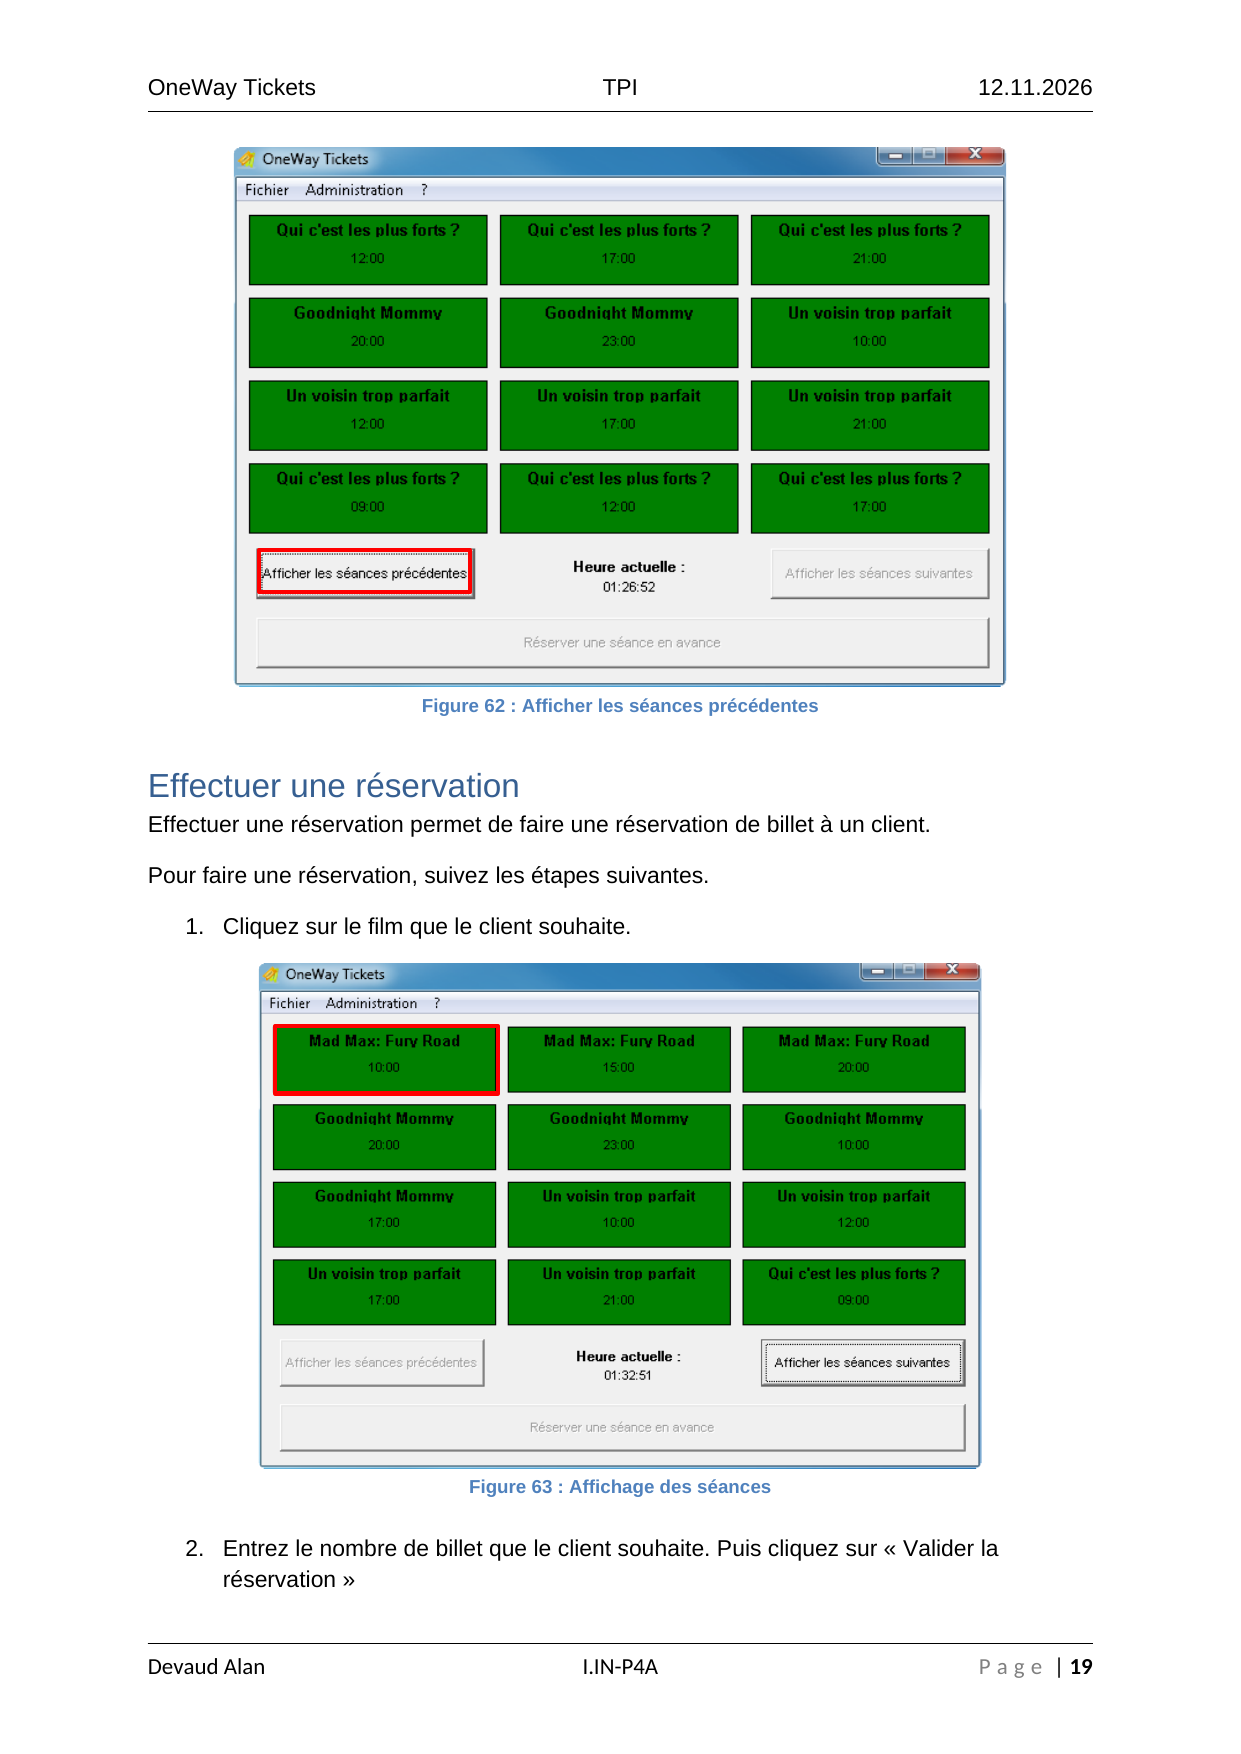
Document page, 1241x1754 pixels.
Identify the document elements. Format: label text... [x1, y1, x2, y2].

list Cliquez sur le film que le client souhaite. [185, 913, 1093, 939]
text Effectuer une réservation permet de faire une réservation de billet à un client. [148, 811, 1093, 837]
picture [233, 147, 1007, 687]
text Pour faire une réservation, suivez les étapes suivantes. [148, 862, 1093, 888]
list Entrez le nombre de billet que le client souhaite. Puis cliquez sur « Valider la réservation » [185, 1535, 1093, 1592]
subtitle Effectuer une réservation [148, 766, 1093, 805]
picture [258, 963, 982, 1469]
